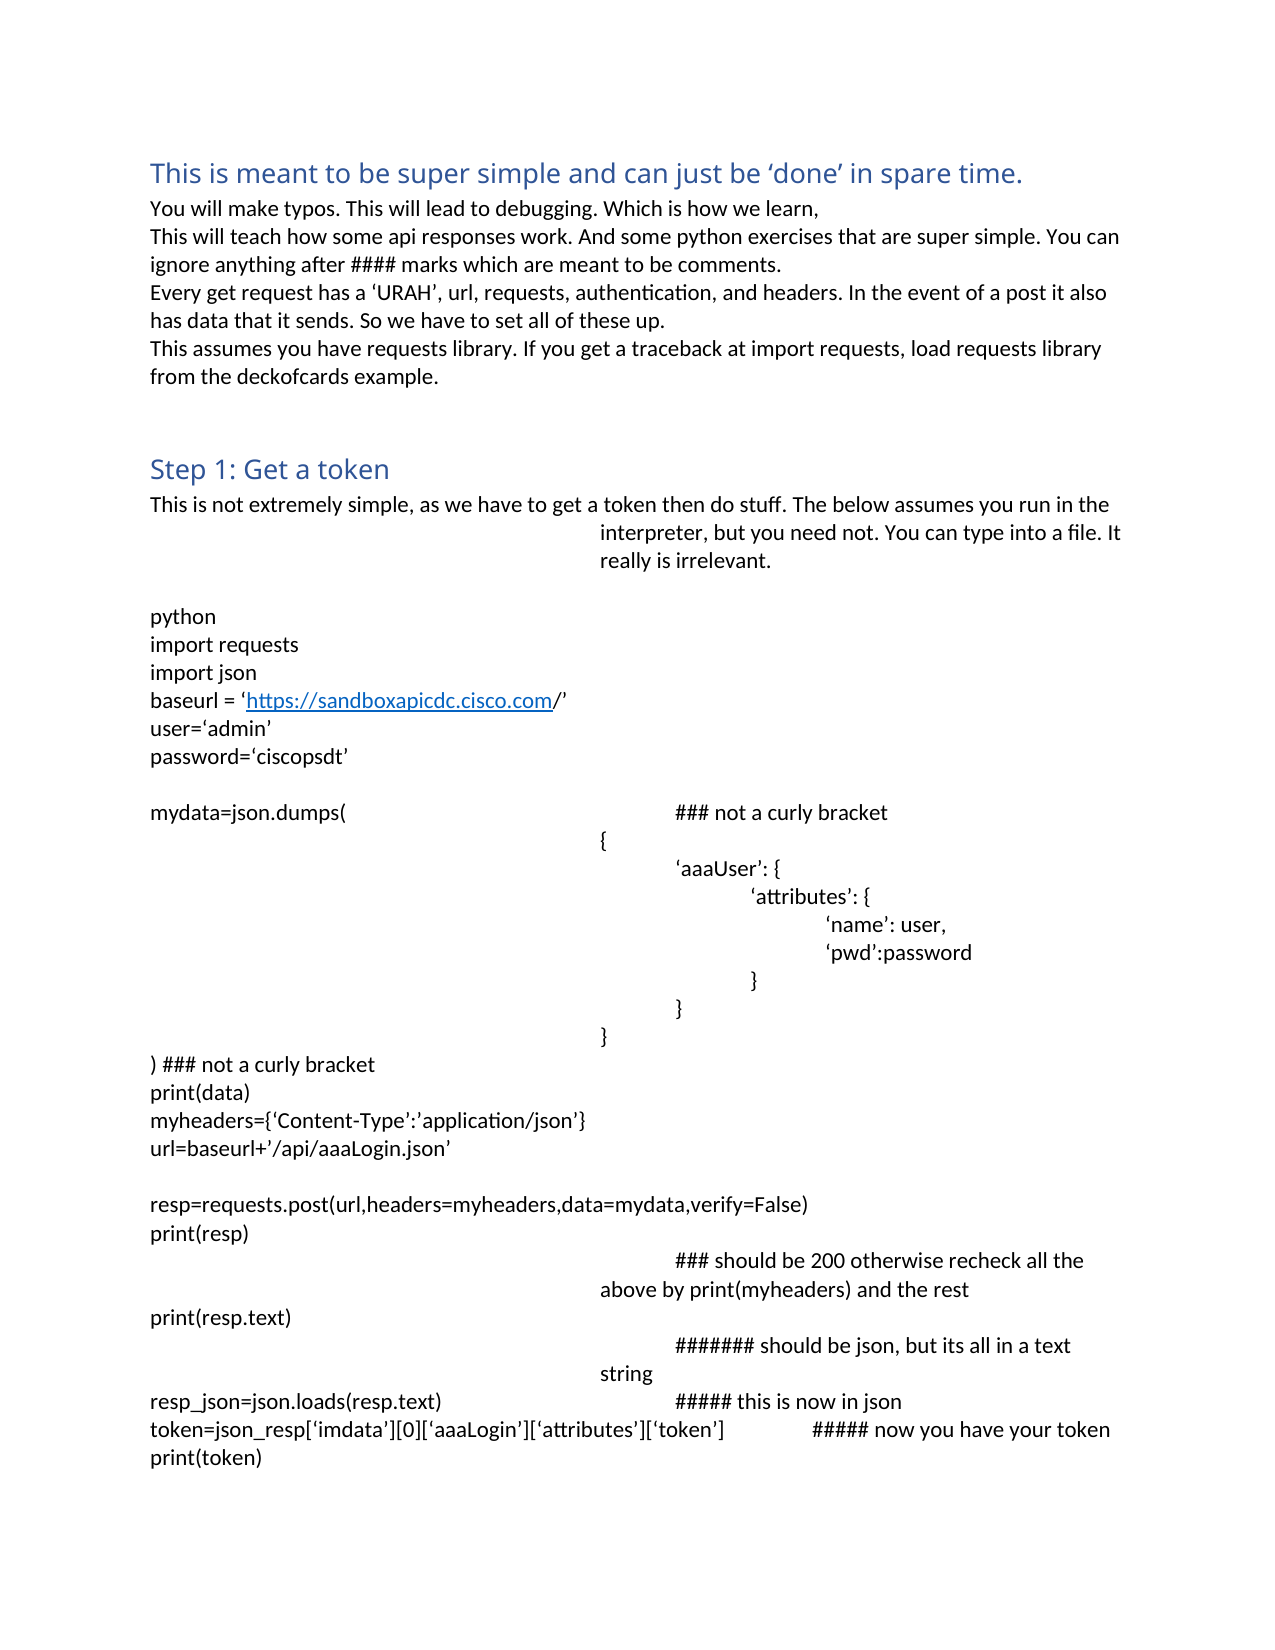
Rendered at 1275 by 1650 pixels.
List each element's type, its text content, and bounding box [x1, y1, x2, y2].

text python [150, 602, 1125, 630]
text baseurl = ‘https://sandboxapicdc.cisco.com/’ [150, 686, 1125, 714]
text myheaders={‘Content-Type’:’application/json’} [150, 1107, 1125, 1134]
text ‘attributes’: { [150, 882, 1125, 910]
text print(resp) ### should be 200 otherwise recheck all the above by print(myheaders) and the rest [150, 1219, 1125, 1303]
text url=baseurl+’/api/aaaLogin.json’ [150, 1134, 1125, 1163]
text mydata=json.dumps( ### not a curly bracket [150, 798, 1125, 826]
text ‘pwd’:password [150, 938, 1125, 966]
text resp_json=json.loads(resp.text) ##### this is now in json [150, 1387, 1125, 1415]
text user=‘admin’ [150, 714, 1125, 742]
text print(token) [150, 1443, 1125, 1471]
text } [150, 966, 1125, 994]
text ‘name’: user, [150, 910, 1125, 938]
text token=json_resp[‘imdata’][0][‘aaaLogin’][‘attributes’][‘token’] ##### now you have your token [150, 1415, 1125, 1443]
text import requests [150, 630, 1125, 658]
text ) ### not a curly bracket [150, 1051, 1125, 1078]
text You will make typos. This will lead to debugging. Which is how we learn, [150, 194, 1125, 222]
text Every get request has a ‘URAH’, url, requests, authentication, and headers. In the event of a post it also has data that it sends. So we have to set all of these up. [150, 278, 1125, 334]
text password=‘ciscopsdt’ [150, 742, 1125, 770]
text print(data) [150, 1078, 1125, 1107]
text } [150, 1022, 1125, 1051]
text ‘aaaUser’: { [150, 854, 1125, 882]
text resp=requests.post(url,headers=myheaders,data=mydata,verify=False) [150, 1191, 1125, 1219]
text import json [150, 658, 1125, 686]
text print(resp.text) ####### should be json, but its all in a text string [150, 1303, 1125, 1387]
text This is not extremely simple, as we have to get a token then do stuff. The below assumes you run in the interpreter, but you need not. You can type into a file. It really is irrelevant. [150, 490, 1125, 574]
text This assumes you have requests library. If you get a traceback at import requests, load requests library from the deckofcards example. [150, 334, 1125, 390]
subtitle Step 1: Get a token [150, 450, 1125, 487]
subtitle This is meant to be super simple and can just be ‘done’ in spare time. [150, 154, 1125, 191]
text This will teach how some api responses work. And some python exercises that are super simple. You can ignore anything after #### marks which are meant to be comments. [150, 222, 1125, 278]
text { [150, 826, 1125, 854]
text } [150, 994, 1125, 1022]
